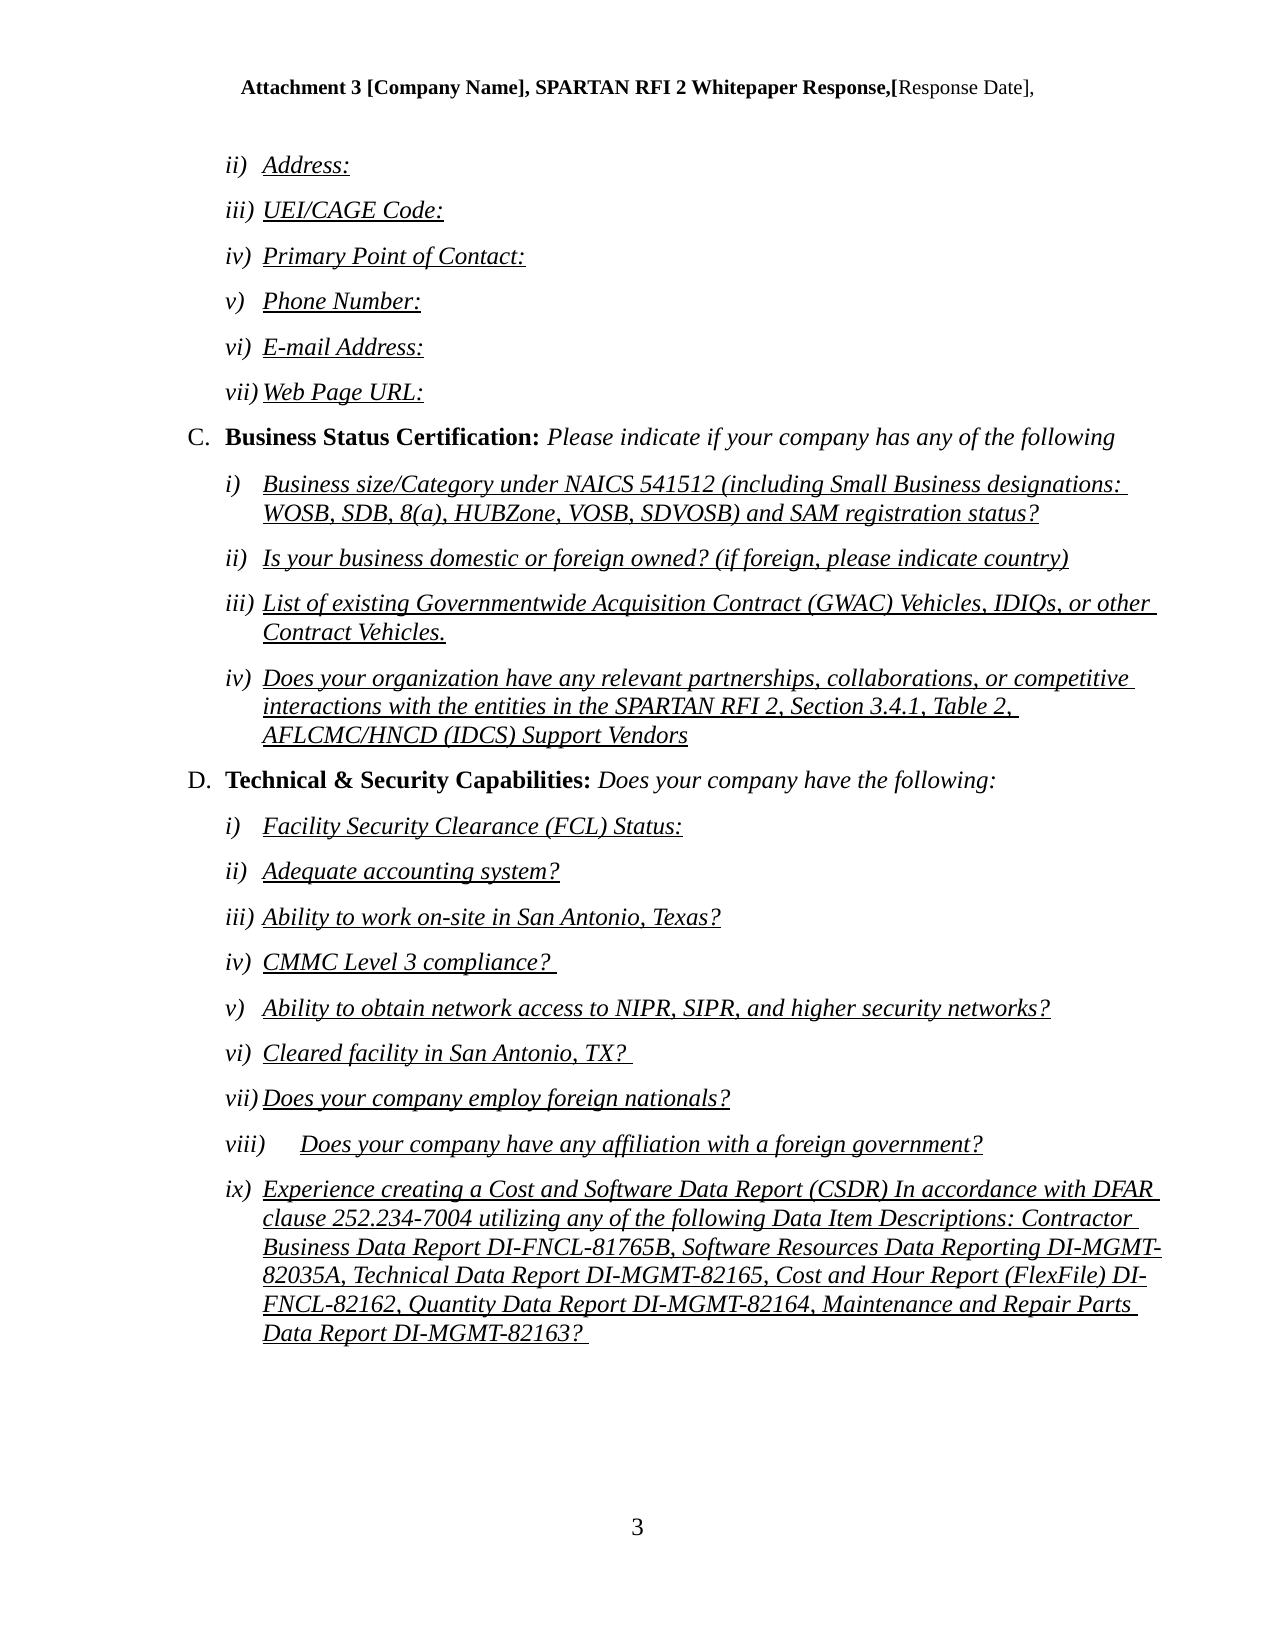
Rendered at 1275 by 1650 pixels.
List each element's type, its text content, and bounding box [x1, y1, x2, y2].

list Primary Point of Contact: [225, 241, 1181, 269]
list Business size/Category under NAICS 541512 (including Small Business designations: WOSB, SDB, 8(a), HUBZone, VOSB, SDVOSB) and SAM registration status? [225, 469, 1181, 526]
list Ability to work on-site in San Antonio, Texas? [225, 902, 1181, 931]
list Web Page URL: [225, 377, 1181, 406]
list Experience creating a Cost and Software Data Report (CSDR) In accordance with DFAR clause 252.234-7004 utilizing any of the following Data Item Descriptions: Contractor Business Data Report DI-FNCL-81765B, Software Resources Data Reporting DI-MGMT-82035A, Technical Data Report DI-MGMT-82165, Cost and Hour Report (FlexFile) DI-FNCL-82162, Quantity Data Report DI-MGMT-82164, Maintenance and Repair Parts Data Report DI-MGMT-82163? [225, 1174, 1181, 1347]
list Business Status Certification: Please indicate if your company has any of the following [187, 422, 1125, 451]
list Facility Security Clearance (FCL) Status: [225, 811, 1181, 840]
list Does your organization have any relevant partnerships, collaborations, or competitive interactions with the entities in the SPARTAN RFI 2, Section 3.4.1, Table 2, AFLCMC/HNCD (IDCS) Support Vendors [225, 663, 1181, 749]
list Technical & Security Capabilities: Does your company have the following: [187, 766, 1125, 794]
list List of existing Governmentwide Acquisition Contract (GWAC) Vehicles, IDIQs, or other Contract Vehicles. [225, 588, 1181, 646]
list Does your company employ foreign nationals? [225, 1083, 1181, 1112]
list Is your business domestic or foreign owned? (if foreign, please indicate country) [225, 543, 1181, 572]
list Phone Number: [225, 286, 1181, 315]
list Ability to obtain network access to NIPR, SIPR, and higher security networks? [225, 993, 1181, 1021]
list Cleared facility in San Antonio, TX? [225, 1038, 1181, 1067]
list Does your company have any affiliation with a foreign government? [225, 1129, 1181, 1158]
list E-mail Address: [225, 332, 1181, 360]
list CMMC Level 3 compliance? [225, 947, 1181, 976]
list UEI/CAGE Code: [225, 195, 1181, 224]
list Address: [225, 150, 1181, 179]
list Adequate accounting system? [225, 856, 1181, 885]
